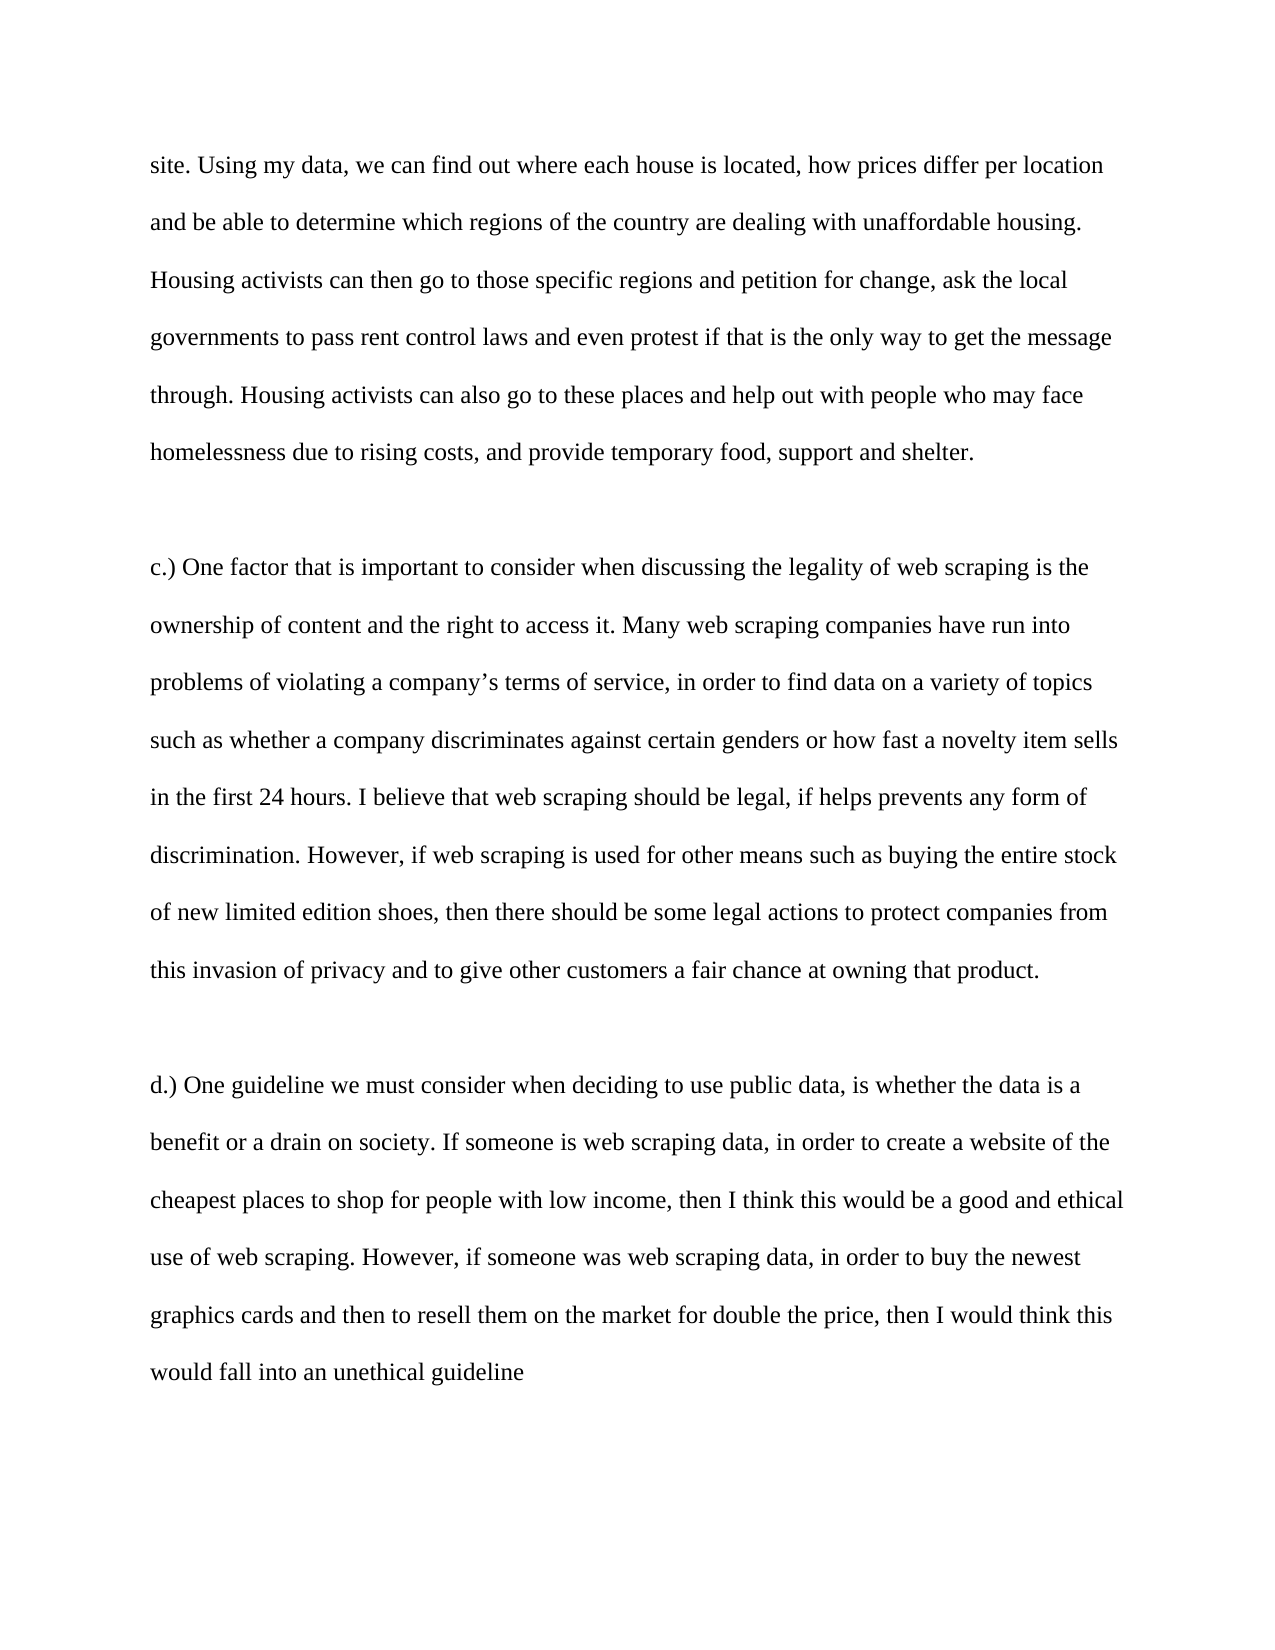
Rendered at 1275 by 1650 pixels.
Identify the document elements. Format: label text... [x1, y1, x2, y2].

text c.) One factor that is important to consider when discussing the legality of web scraping is the ownership of content and the right to access it. Many web scraping companies have run into problems of violating a company’s terms of service, in order to find data on a variety of topics such as whether a company discriminates against certain genders or how fast a novelty item sells in the first 24 hours. I believe that web scraping should be legal, if helps prevents any form of discrimination. However, if web scraping is used for other means such as buying the entire stock of new limited edition shoes, then there should be some legal actions to protect companies from this invasion of privacy and to give other customers a fair chance at owning that product. [150, 552, 1125, 984]
text d.) One guideline we must consider when deciding to use public data, is whether the data is a benefit or a drain on society. If someone is web scraping data, in order to create a website of the cheapest places to shop for people with low income, then I think this would be a good and ethical use of web scraping. However, if someone was web scraping data, in order to buy the newest graphics cards and then to resell them on the market for double the price, then I would think this would fall into an unethical guideline [150, 1070, 1125, 1386]
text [150, 150, 1125, 466]
